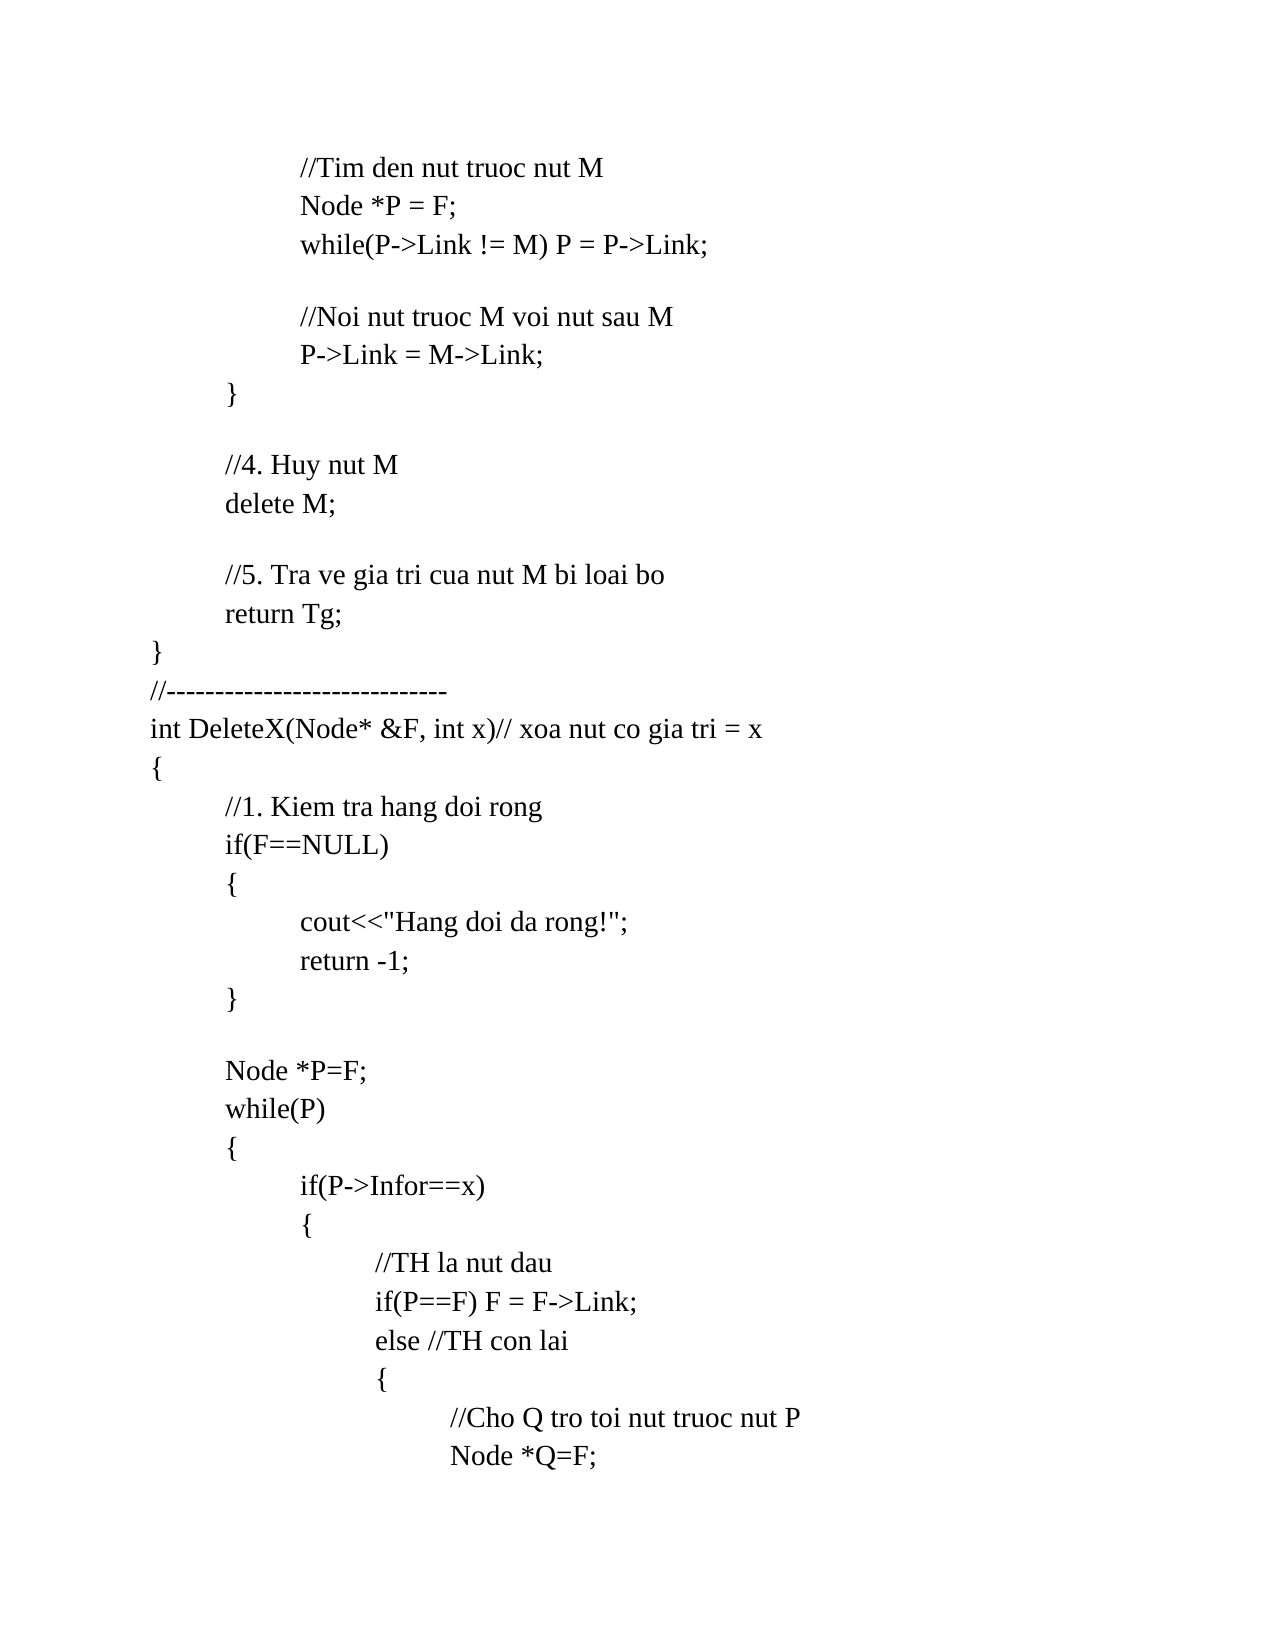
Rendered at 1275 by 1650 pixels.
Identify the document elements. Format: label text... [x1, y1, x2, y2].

text return Tg; [150, 596, 1125, 629]
text //5. Tra ve gia tri cua nut M bi loai bo [150, 557, 1125, 591]
text while(P) [150, 1091, 1125, 1125]
text if(F==NULL) [150, 827, 1125, 861]
text else //TH con lai [150, 1323, 1125, 1356]
text while(P->Link != M) P = P->Link; [150, 227, 1125, 261]
text //4. Huy nut M [150, 447, 1125, 481]
text { [150, 1207, 1125, 1241]
text { [150, 750, 1125, 784]
text //Cho Q tro toi nut truoc nut P [150, 1400, 1125, 1433]
text { [150, 866, 1125, 899]
text //1. Kiem tra hang doi rong [150, 789, 1125, 822]
text //Tim den nut truoc nut M [150, 150, 1125, 183]
text Node *P = F; [150, 188, 1125, 222]
text return -1; [150, 943, 1125, 976]
text } [150, 634, 1125, 668]
text int DeleteX(Node* &F, int x)// xoa nut co gia tri = x [150, 712, 1125, 745]
text P->Link = M->Link; [150, 337, 1125, 371]
text if(P==F) F = F->Link; [150, 1284, 1125, 1318]
text Node *Q=F; [150, 1438, 1125, 1472]
text { [150, 1130, 1125, 1163]
text Node *P=F; [150, 1053, 1125, 1086]
text } [150, 376, 1125, 409]
text //----------------------------- [150, 673, 1125, 707]
text //TH la nut dau [150, 1246, 1125, 1279]
text delete M; [150, 486, 1125, 519]
text { [150, 1361, 1125, 1395]
text //Noi nut truoc M voi nut sau M [150, 299, 1125, 332]
text cout<<"Hang doi da rong!"; [150, 904, 1125, 938]
text } [150, 981, 1125, 1015]
text if(P->Infor==x) [150, 1168, 1125, 1202]
